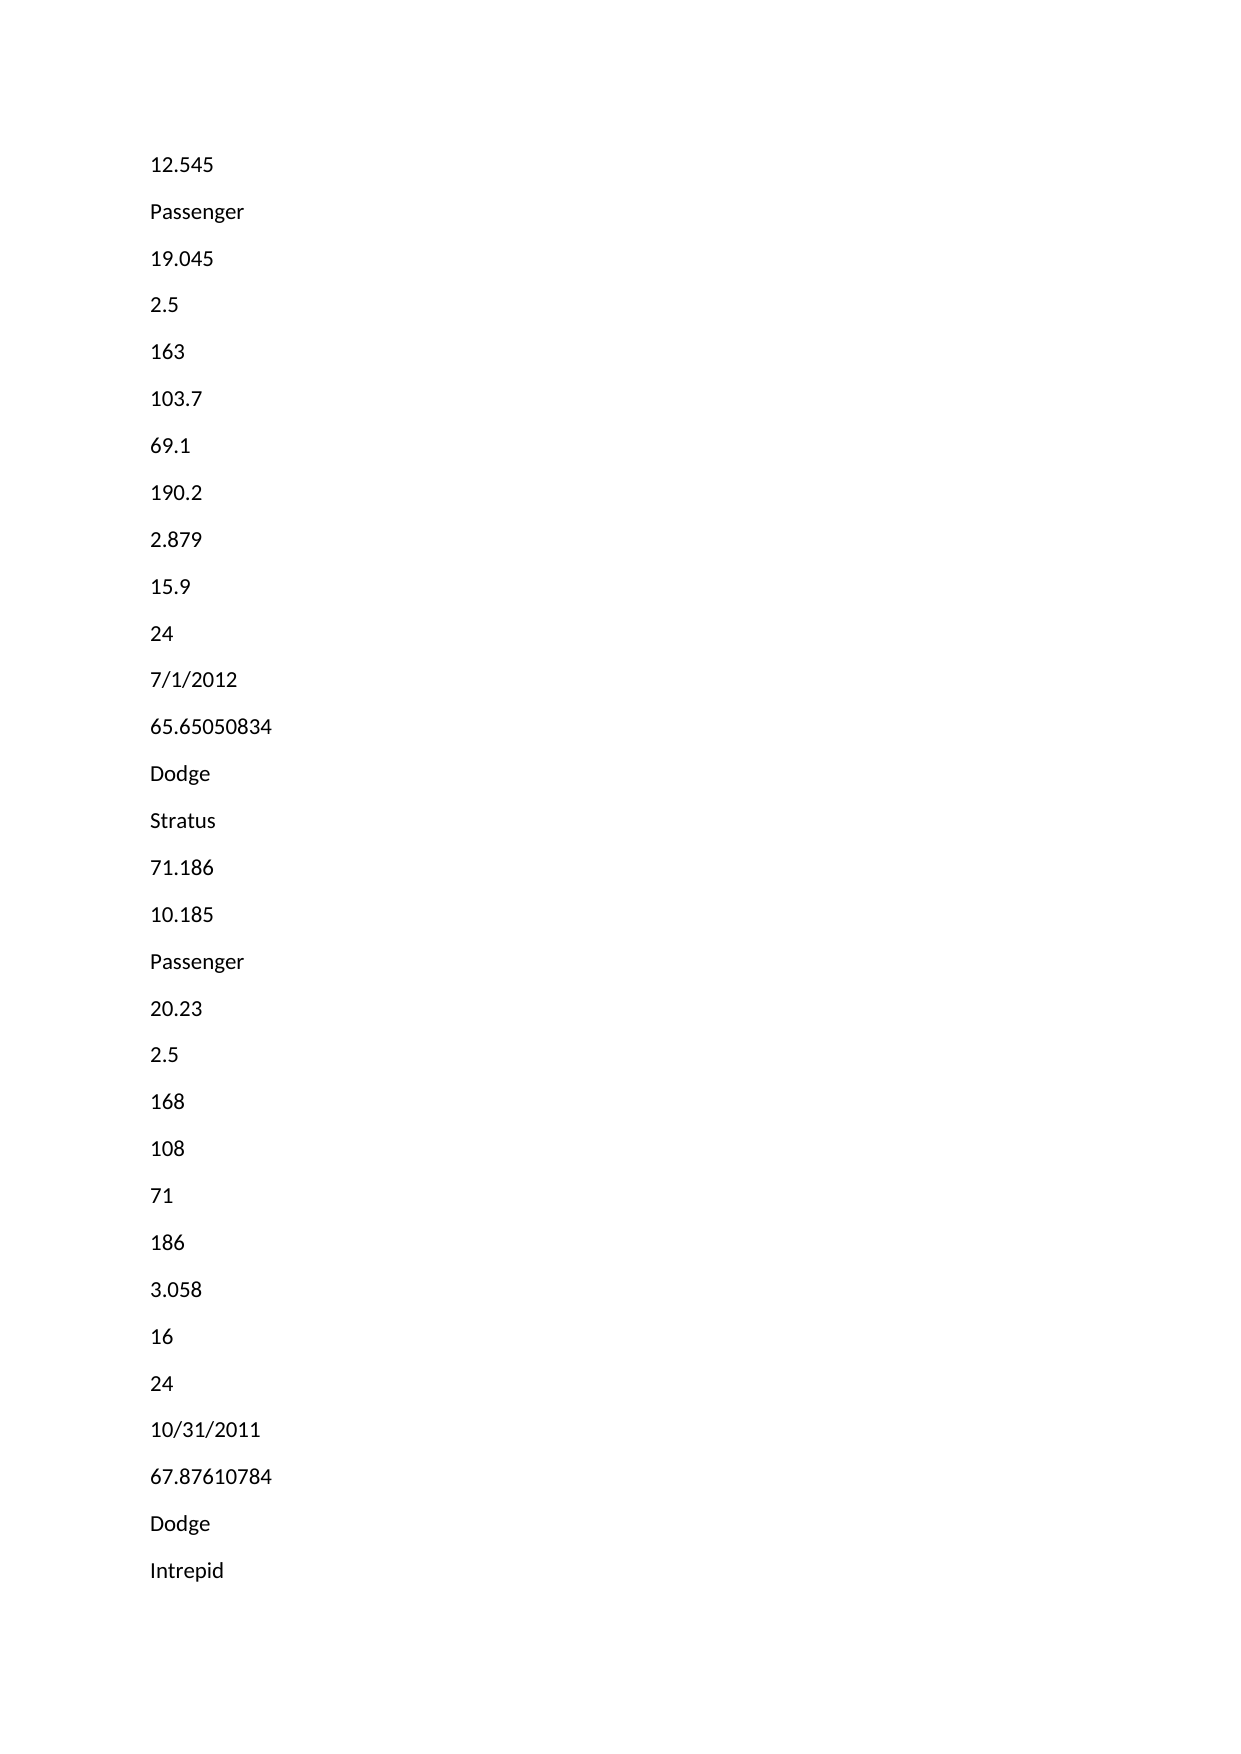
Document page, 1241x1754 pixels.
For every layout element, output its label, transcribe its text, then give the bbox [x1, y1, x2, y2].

text Passenger [150, 197, 1090, 225]
text 24 [150, 619, 1090, 647]
text Intrepid [150, 1556, 1090, 1584]
text 16 [150, 1322, 1090, 1350]
text 190.2 [150, 478, 1090, 506]
text 10.185 [150, 900, 1090, 928]
text Stratus [150, 806, 1090, 834]
text 103.7 [150, 384, 1090, 412]
text 7/1/2012 [150, 666, 1090, 694]
text 12.545 [150, 150, 1090, 178]
text Dodge [150, 759, 1090, 787]
text Passenger [150, 947, 1090, 975]
text 71.186 [150, 853, 1090, 881]
text 2.5 [150, 291, 1090, 319]
text 67.87610784 [150, 1462, 1090, 1491]
text 163 [150, 337, 1090, 366]
text 15.9 [150, 572, 1090, 600]
text 2.879 [150, 525, 1090, 553]
text 10/31/2011 [150, 1416, 1090, 1444]
text 65.65050834 [150, 712, 1090, 741]
text 20.23 [150, 994, 1090, 1022]
text 19.045 [150, 244, 1090, 272]
text Dodge [150, 1509, 1090, 1537]
text 71 [150, 1181, 1090, 1209]
text 24 [150, 1369, 1090, 1397]
text 108 [150, 1134, 1090, 1162]
text 3.058 [150, 1275, 1090, 1303]
text 168 [150, 1087, 1090, 1116]
text 2.5 [150, 1041, 1090, 1069]
text 69.1 [150, 431, 1090, 459]
text 186 [150, 1228, 1090, 1256]
